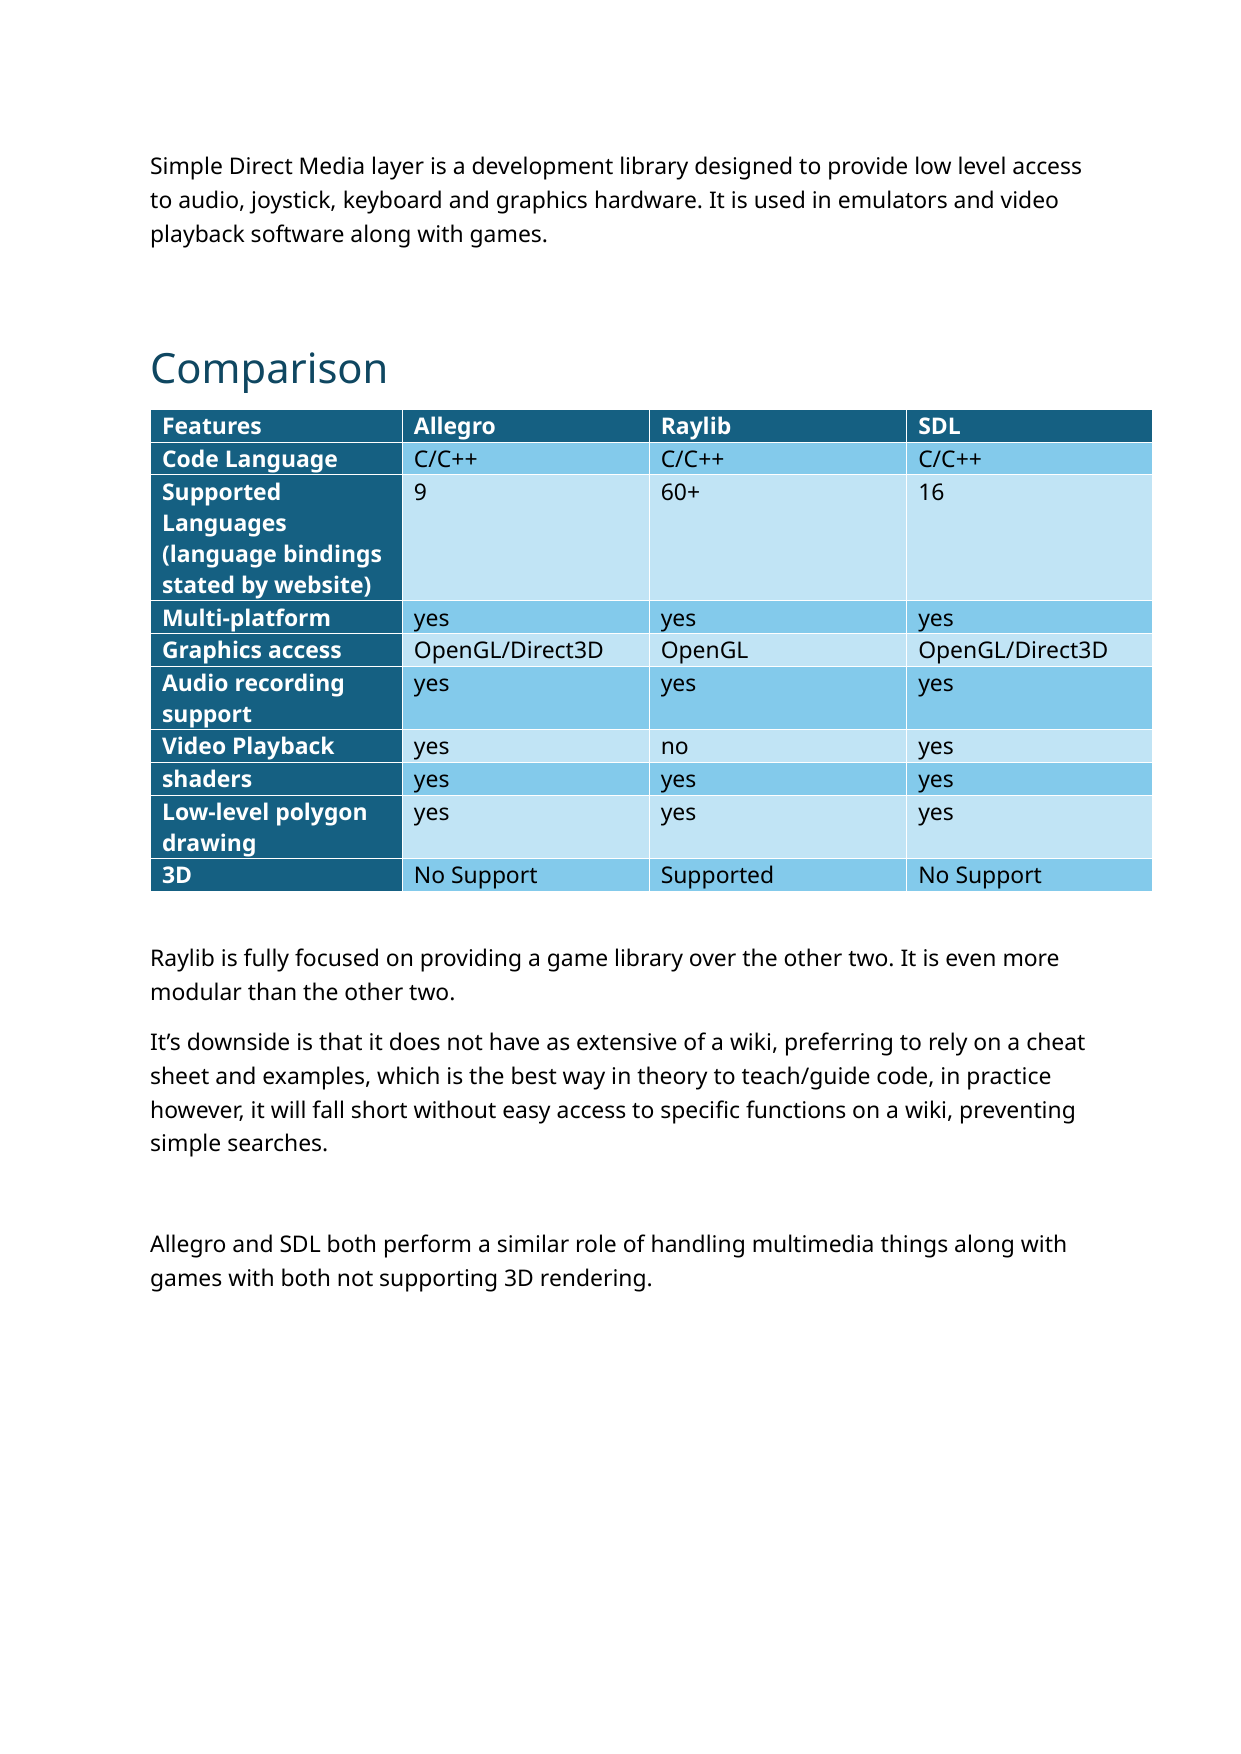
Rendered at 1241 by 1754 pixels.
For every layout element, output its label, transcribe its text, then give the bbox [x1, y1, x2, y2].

table_cell Multi-platform [151, 601, 402, 633]
table_header SDL [907, 410, 1152, 442]
table_cell Video Playback [151, 730, 402, 762]
table_cell yes [650, 601, 906, 633]
table_cell OpenGL/Direct3D [907, 634, 1152, 666]
table_cell yes [650, 763, 906, 795]
table_cell No Support [907, 859, 1152, 891]
table_cell 9 [403, 475, 649, 600]
table_cell C/C++ [907, 443, 1152, 474]
table_cell yes [907, 601, 1152, 633]
table_header Allegro [403, 410, 649, 442]
table_cell Graphics access [151, 634, 402, 666]
table_cell OpenGL/Direct3D [403, 634, 649, 666]
table_cell yes [403, 796, 649, 858]
table_cell yes [403, 730, 649, 762]
subtitle Comparison [150, 339, 1090, 396]
table_cell Audio recording support [151, 667, 402, 729]
table_cell yes [907, 763, 1152, 795]
table_cell no [650, 730, 906, 762]
table_cell yes [650, 796, 906, 858]
table_cell 16 [907, 475, 1152, 600]
table_header Raylib [650, 410, 906, 442]
table_cell C/C++ [650, 443, 906, 474]
table_cell yes [403, 763, 649, 795]
table_cell No Support [403, 859, 649, 891]
text Allegro and SDL both perform a similar role of handling multimedia things along with games with both not supporting 3D rendering. [150, 1228, 1090, 1293]
text Simple Direct Media layer is a development library designed to provide low level access to audio, joystick, keyboard and graphics hardware. It is used in emulators and video playback software along with games. [150, 150, 1090, 249]
table_cell yes [907, 730, 1152, 762]
table_cell Supported Languages (language bindings stated by website) [151, 475, 402, 600]
table_cell shaders [151, 763, 402, 795]
table_cell Low-level polygon drawing [151, 796, 402, 858]
table_header Features [151, 410, 402, 442]
table_cell Supported [650, 859, 906, 891]
table_cell OpenGL [650, 634, 906, 666]
table_cell yes [403, 601, 649, 633]
text It’s downside is that it does not have as extensive of a wiki, preferring to rely on a cheat sheet and examples, which is the best way in theory to teach/guide code, in practice however, it will fall short without easy access to specific functions on a wiki, preventing simple searches. [150, 1026, 1090, 1159]
table_cell yes [650, 667, 906, 729]
text Raylib is fully focused on providing a game library over the other two. It is even more modular than the other two. [150, 942, 1090, 1007]
table_cell yes [403, 667, 649, 729]
table_cell Code Language [151, 443, 402, 474]
table_cell C/C++ [403, 443, 649, 474]
table_cell yes [907, 667, 1152, 729]
table_cell 60+ [650, 475, 906, 600]
table_cell 3D [151, 859, 402, 891]
table_cell yes [907, 796, 1152, 858]
